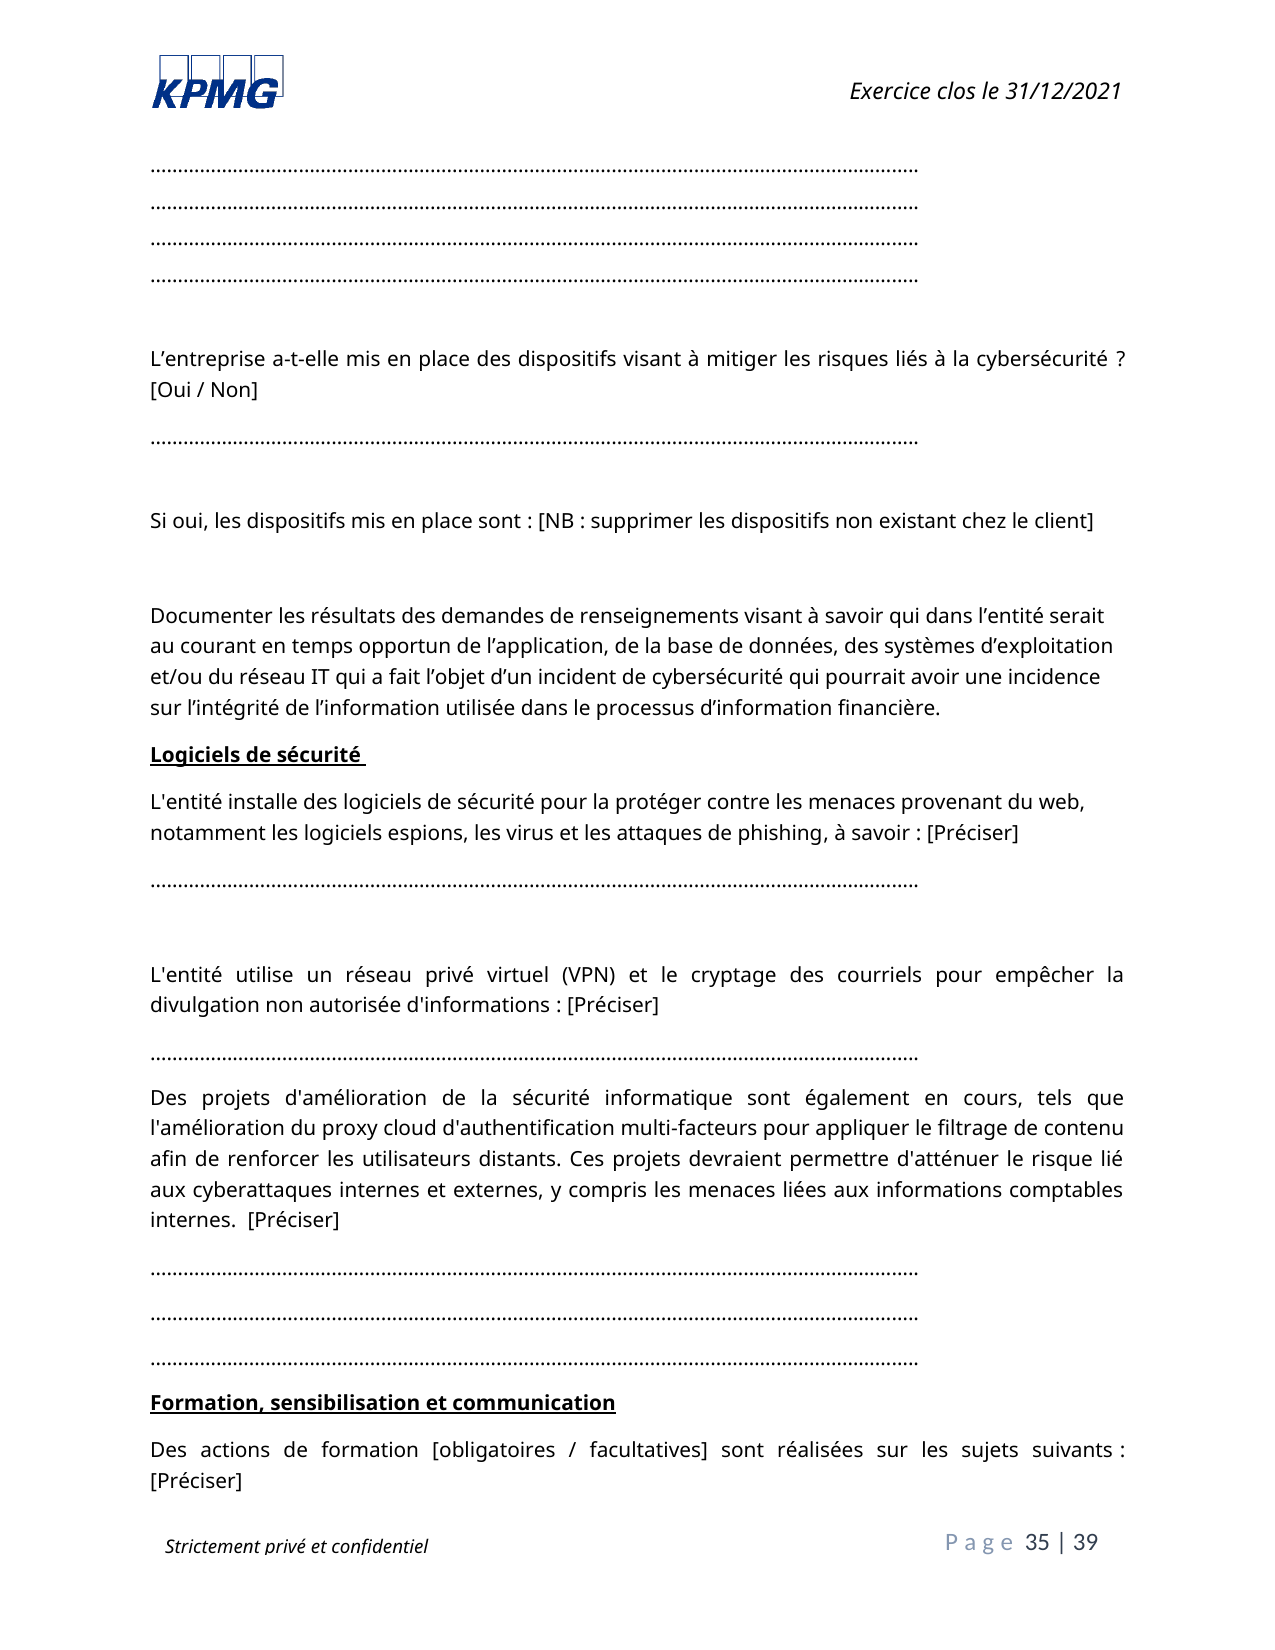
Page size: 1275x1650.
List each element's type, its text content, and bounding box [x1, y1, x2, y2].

picture [150, 53, 285, 110]
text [150, 150, 1125, 178]
text L'entité utilise un réseau privé virtuel (VPN) et le cryptage des courriels pour empêcher la divulgation non autorisée d'informations : [Préciser] [150, 960, 1125, 1019]
text ………………………………………………………………………………………………………………………….. [150, 865, 1125, 894]
text L'entité installe des logiciels de sécurité pour la protéger contre les menaces provenant du web, notamment les logiciels espions, les virus et les attaques de phishing, à savoir : [Préciser] [150, 787, 1125, 846]
text ………………………………………………………………………………………………………………………….. [150, 422, 1125, 451]
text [150, 1343, 1125, 1371]
text Formation, sensibilisation et communication [150, 1388, 1125, 1416]
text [150, 187, 1125, 215]
text ………………………………………………………………………………………………………………………….. [150, 1253, 1125, 1281]
text ………………………………………………………………………………………………………………………….. [150, 1038, 1125, 1066]
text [150, 260, 1125, 289]
text Documenter les résultats des demandes de renseignements visant à savoir qui dans l’entité serait au courant en temps opportun de l’application, de la base de données, des systèmes d’exploitation et/ou du réseau IT qui a fait l’objet d’un incident de cybersécurité qui pourrait avoir une incidence sur l’intégrité de l’information utilisée dans le processus d’information financière. [150, 601, 1125, 721]
text ………………………………………………………………………………………………………………………….. [150, 1298, 1125, 1326]
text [150, 223, 1125, 252]
text L’entreprise a-t-elle mis en place des dispositifs visant à mitiger les risques liés à la cybersécurité ? [Oui / Non] [150, 344, 1125, 403]
text Des actions de formation [obligatoires / facultatives] sont réalisées sur les sujets suivants : [Préciser] [150, 1435, 1125, 1494]
text Des projets d'amélioration de la sécurité informatique sont également en cours, tels que l'amélioration du proxy cloud d'authentification multi-facteurs pour appliquer le filtrage de contenu afin de renforcer les utilisateurs distants. Ces projets devraient permettre d'atténuer le risque lié aux cyberattaques internes et externes, y compris les menaces liées aux informations comptables internes. [Préciser] [150, 1083, 1125, 1234]
text Si oui, les dispositifs mis en place sont : [NB : supprimer les dispositifs non existant chez le client] [150, 506, 1125, 535]
text Logiciels de sécurité [150, 740, 1125, 768]
